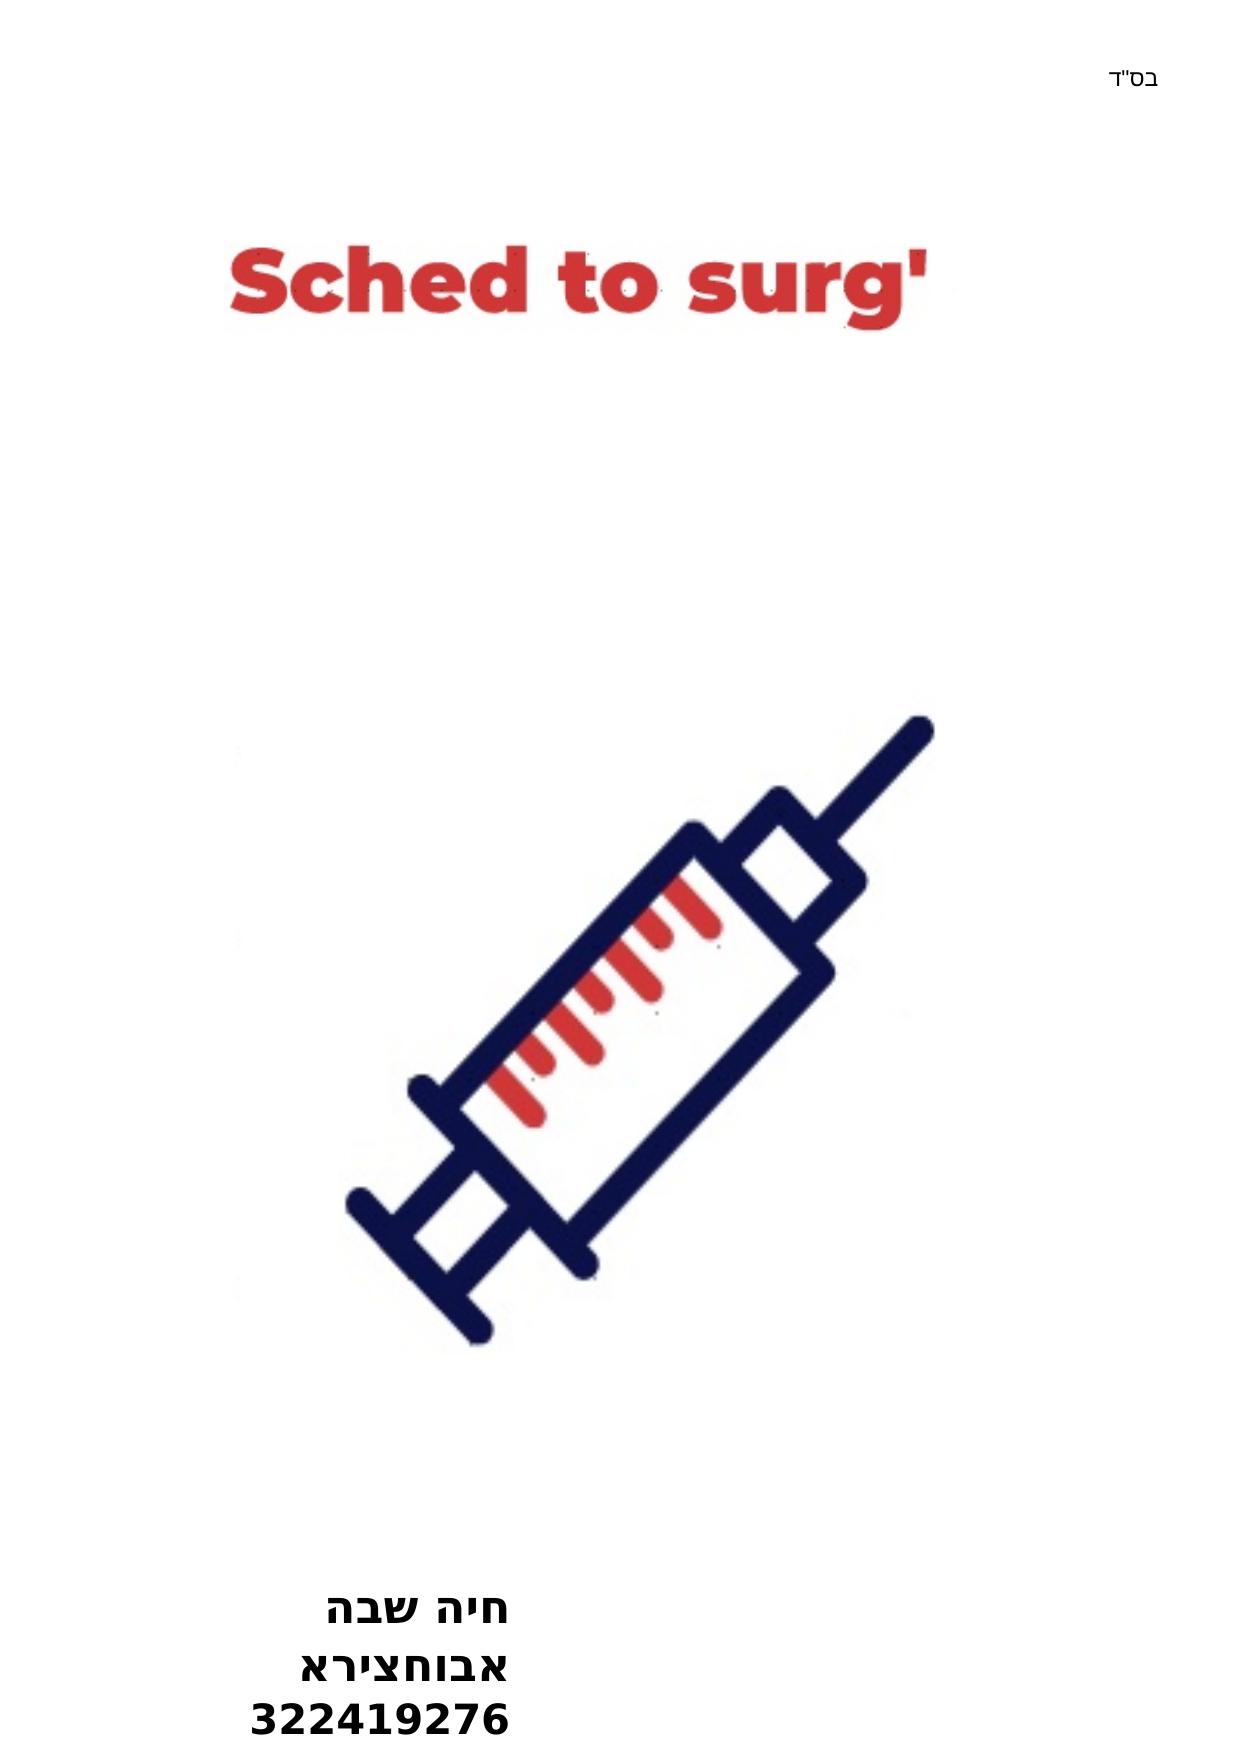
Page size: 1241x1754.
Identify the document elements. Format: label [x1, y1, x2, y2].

picture [108, 206, 1053, 381]
picture [234, 669, 1006, 1412]
